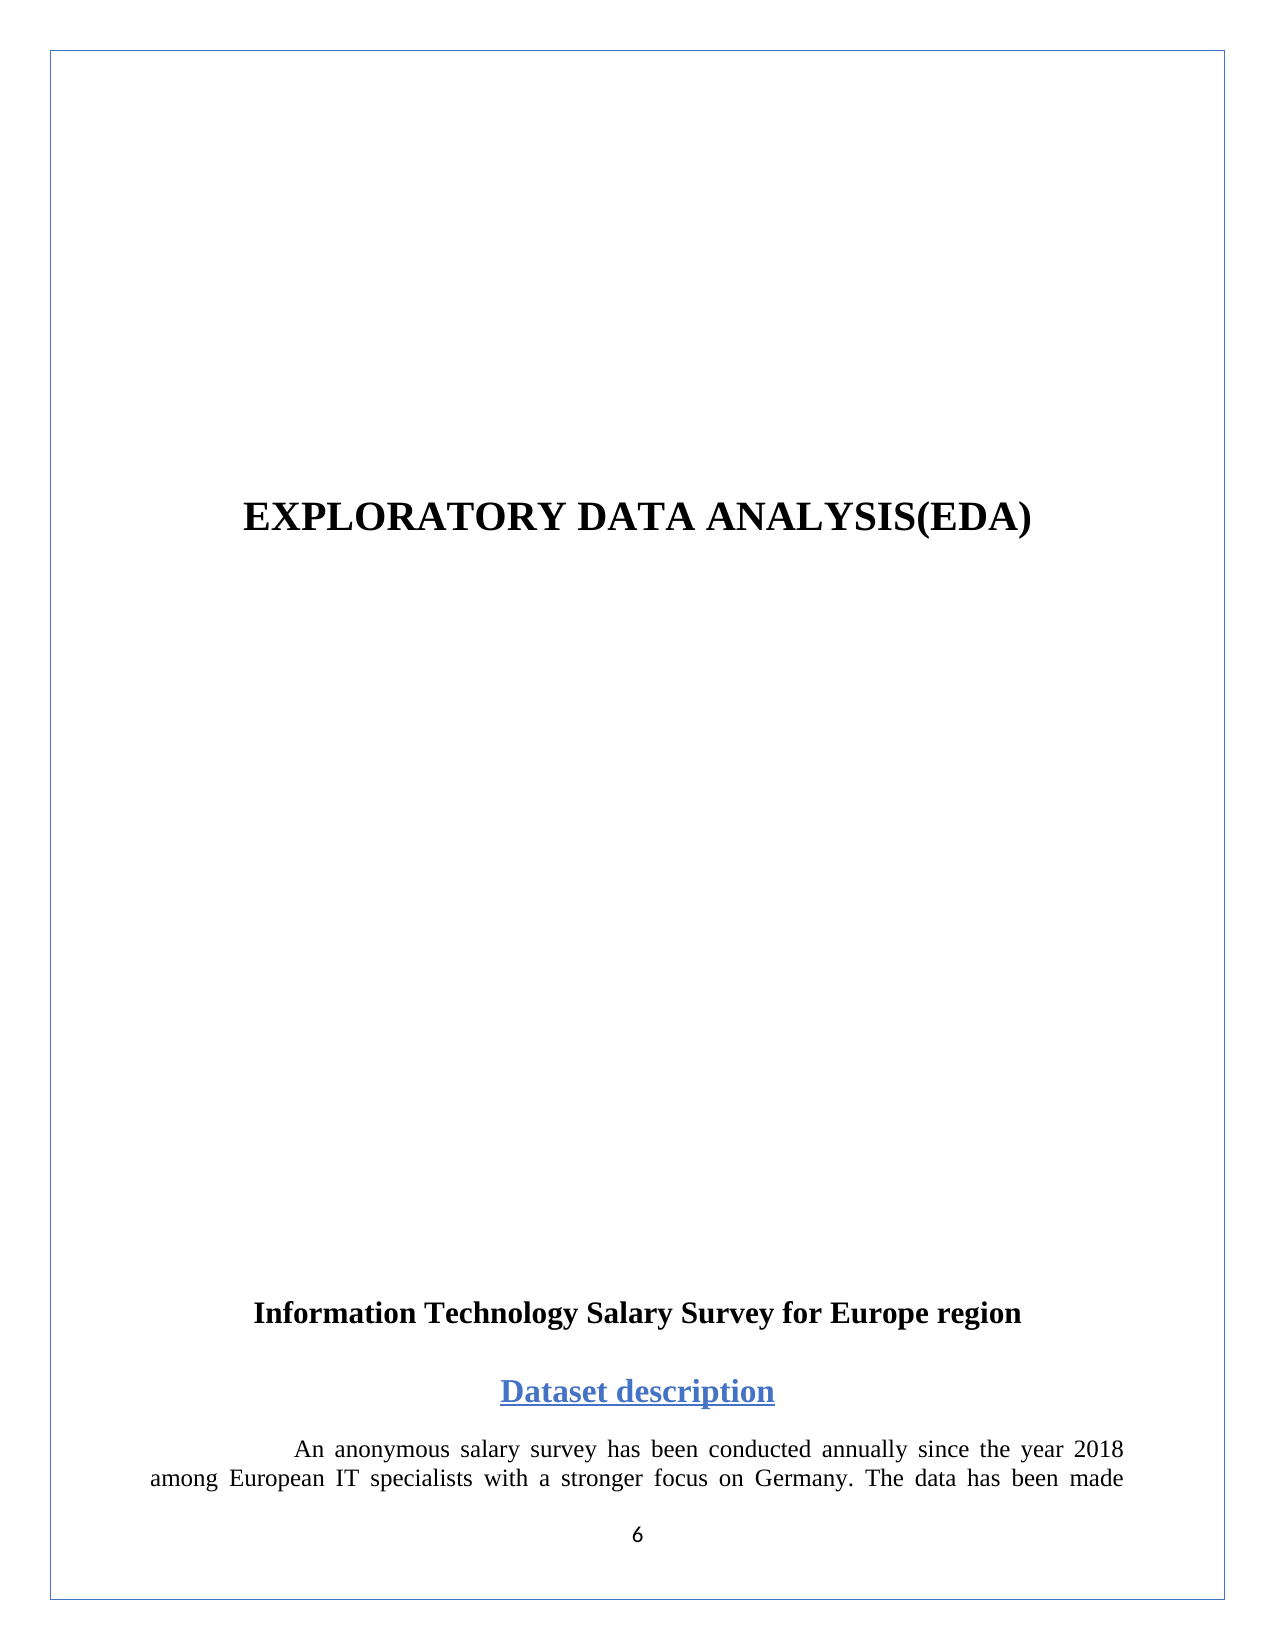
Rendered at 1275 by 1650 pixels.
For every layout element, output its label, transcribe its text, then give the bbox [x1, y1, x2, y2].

text EXPLORATORY DATA ANALYSIS(EDA) [150, 492, 1125, 539]
text Information Technology Salary Survey for Europe region [150, 1295, 1125, 1331]
text Dataset description [150, 1371, 1125, 1409]
